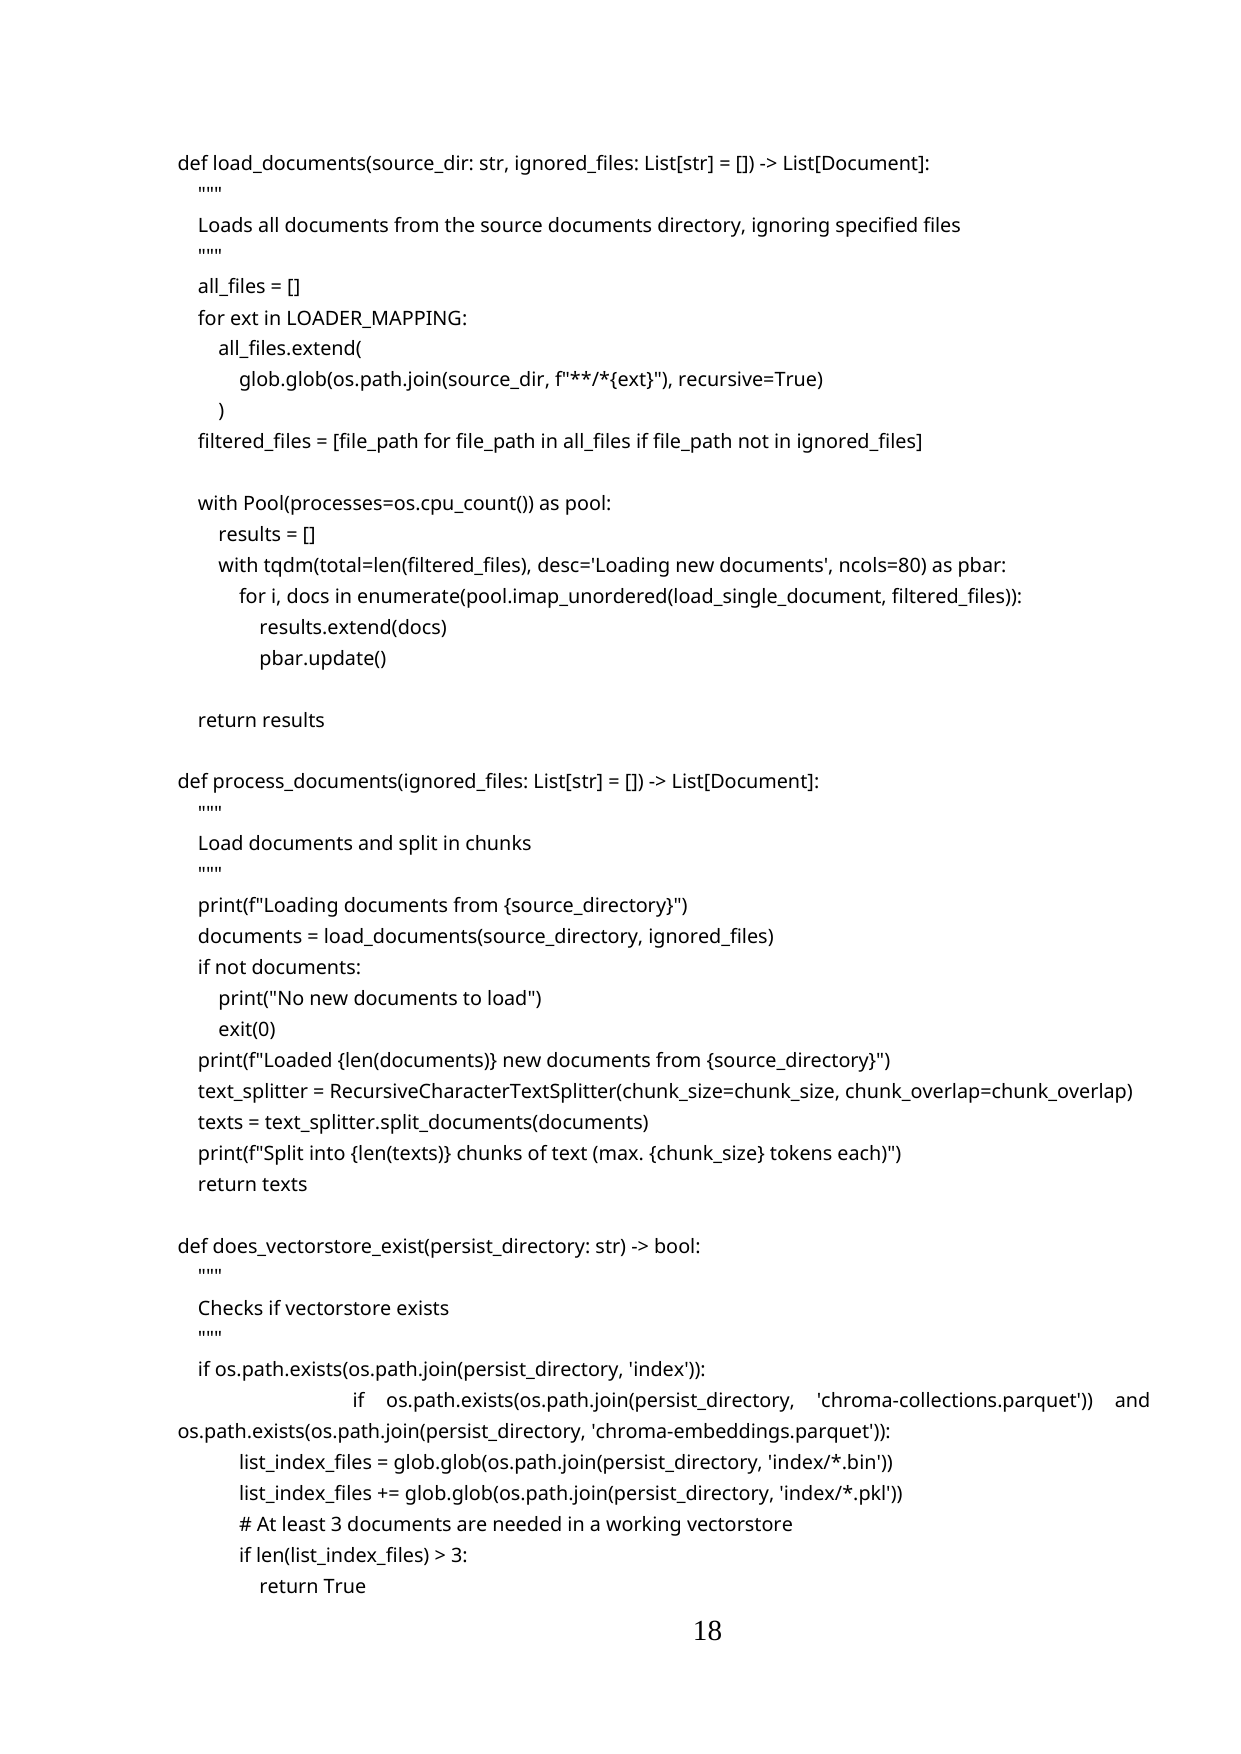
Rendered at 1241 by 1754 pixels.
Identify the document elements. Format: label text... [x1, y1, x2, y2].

text glob.glob(os.path.join(source_dir, f"**/*{ext}"), recursive=True) [177, 366, 1152, 393]
text for ext in LOADER_MAPPING: [177, 304, 1152, 331]
text print(f"Loaded {len(documents)} new documents from {source_directory}") [177, 1046, 1152, 1073]
text print(f"Loading documents from {source_directory}") [177, 892, 1152, 918]
text return results [177, 706, 1152, 733]
text Load documents and split in chunks [177, 830, 1152, 857]
text texts = text_splitter.split_documents(documents) [177, 1108, 1152, 1135]
text """ [177, 861, 1152, 888]
text filtered_files = [file_path for file_path in all_files if file_path not in ignored_files] [177, 427, 1152, 454]
text print("No new documents to load") [177, 984, 1152, 1011]
text all_files = [] [177, 273, 1152, 300]
text exit(0) [177, 1015, 1152, 1042]
text pbar.update() [177, 644, 1152, 671]
text list_index_files += glob.glob(os.path.join(persist_directory, 'index/*.pkl')) [177, 1479, 1152, 1506]
text """ [177, 1325, 1152, 1352]
text # At least 3 documents are needed in a working vectorstore [177, 1510, 1152, 1537]
text ) [177, 397, 1152, 423]
text results.extend(docs) [177, 613, 1152, 640]
text Loads all documents from the source documents directory, ignoring specified files [177, 211, 1152, 238]
text def process_documents(ignored_files: List[str] = []) -> List[Document]: [177, 768, 1152, 795]
text results = [] [177, 520, 1152, 547]
text with tqdm(total=len(filtered_files), desc='Loading new documents', ncols=80) as pbar: [177, 551, 1152, 578]
text """ [177, 242, 1152, 269]
text for i, docs in enumerate(pool.imap_unordered(load_single_document, filtered_files)): [177, 582, 1152, 609]
text def does_vectorstore_exist(persist_directory: str) -> bool: [177, 1232, 1152, 1259]
text print(f"Split into {len(texts)} chunks of text (max. {chunk_size} tokens each)") [177, 1139, 1152, 1166]
text """ [177, 799, 1152, 826]
text if os.path.exists(os.path.join(persist_directory, 'index')): [177, 1356, 1152, 1383]
text if len(list_index_files) > 3: [177, 1541, 1152, 1568]
text """ [177, 180, 1152, 207]
text list_index_files = glob.glob(os.path.join(persist_directory, 'index/*.bin')) [177, 1448, 1152, 1475]
text if not documents: [177, 953, 1152, 980]
text """ [177, 1263, 1152, 1290]
text if os.path.exists(os.path.join(persist_directory, 'chroma-collections.parquet')) and os.path.exists(os.path.join(persist_directory, 'chroma-embeddings.parquet')): [177, 1387, 1152, 1444]
text return True [177, 1572, 1152, 1599]
text all_files.extend( [177, 335, 1152, 362]
text Checks if vectorstore exists [177, 1294, 1152, 1321]
text with Pool(processes=os.cpu_count()) as pool: [177, 489, 1152, 516]
text def load_documents(source_dir: str, ignored_files: List[str] = []) -> List[Document]: [177, 149, 1152, 176]
text return texts [177, 1170, 1152, 1197]
text text_splitter = RecursiveCharacterTextSplitter(chunk_size=chunk_size, chunk_overlap=chunk_overlap) [177, 1077, 1152, 1104]
text documents = load_documents(source_directory, ignored_files) [177, 922, 1152, 949]
